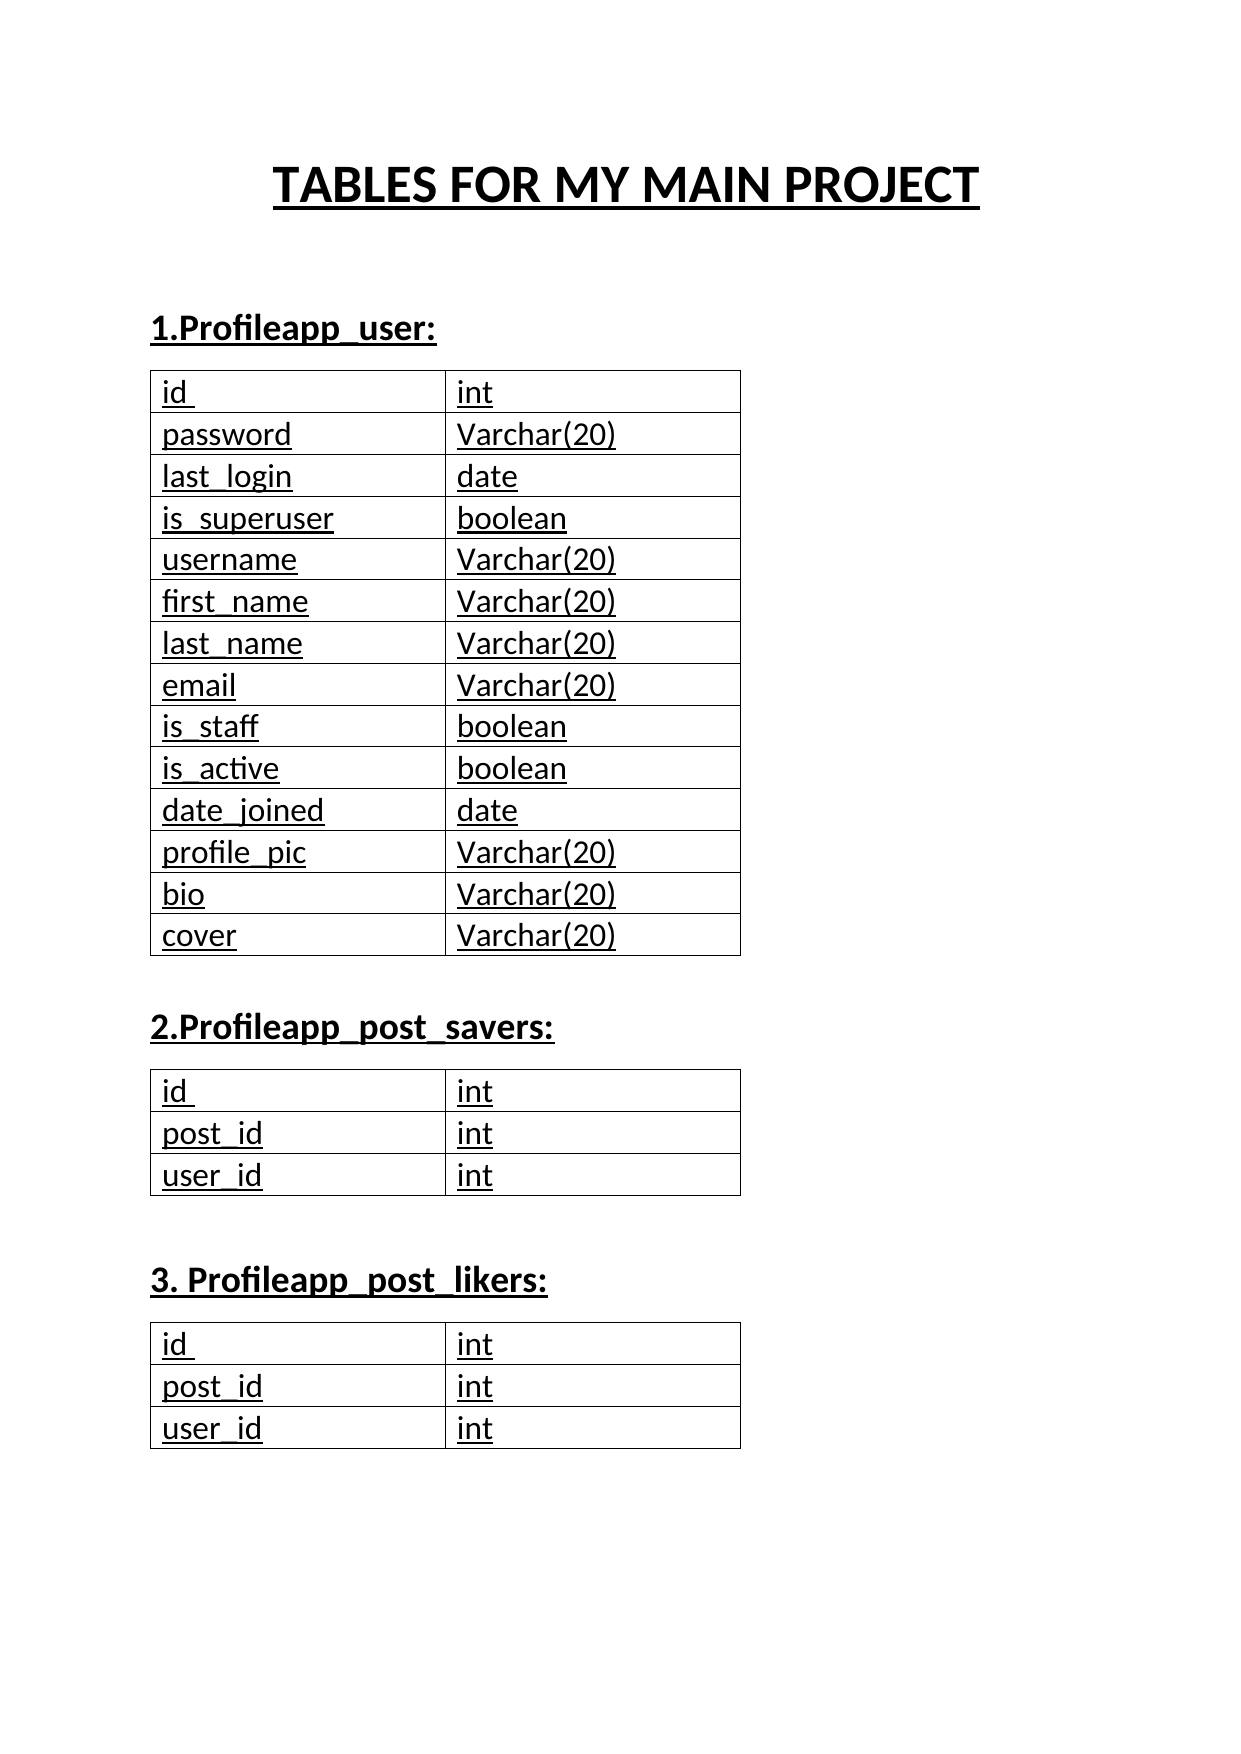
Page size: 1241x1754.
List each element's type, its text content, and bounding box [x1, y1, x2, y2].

table_cell last_name [151, 622, 445, 663]
table_header id [151, 371, 445, 412]
table_cell boolean [446, 747, 740, 788]
text 2.Profileapp_post_savers: [150, 1003, 1090, 1049]
table_cell cover [151, 914, 445, 955]
table_cell profile_pic [151, 831, 445, 872]
table_cell date_joined [151, 789, 445, 830]
table_cell Varchar(20) [446, 622, 740, 663]
table_header int [446, 371, 740, 412]
table_cell date [446, 789, 740, 830]
table_header int [446, 1323, 740, 1364]
table_cell password [151, 413, 445, 454]
table_cell Varchar(20) [446, 539, 740, 579]
text 1.Profileapp_user: [150, 304, 1090, 350]
table_cell post_id [151, 1365, 445, 1406]
text TABLES FOR MY MAIN PROJECT [150, 150, 1090, 216]
table_cell Varchar(20) [446, 873, 740, 913]
table_cell user_id [151, 1407, 445, 1448]
table_cell user_id [151, 1154, 445, 1194]
table_cell int [446, 1365, 740, 1406]
table_cell int [446, 1154, 740, 1194]
table_cell int [446, 1112, 740, 1153]
table_cell int [446, 1407, 740, 1448]
table_cell first_name [151, 580, 445, 621]
table_cell boolean [446, 497, 740, 537]
table_cell is_staff [151, 706, 445, 746]
table_header int [446, 1070, 740, 1111]
table_header id [151, 1323, 445, 1364]
table_cell Varchar(20) [446, 831, 740, 872]
table_cell last_login [151, 455, 445, 496]
table_cell username [151, 539, 445, 579]
table_cell post_id [151, 1112, 445, 1153]
table_cell email [151, 664, 445, 704]
table_cell Varchar(20) [446, 580, 740, 621]
text 3. Profileapp_post_likers: [150, 1256, 1090, 1302]
table_cell Varchar(20) [446, 664, 740, 704]
table_cell is_active [151, 747, 445, 788]
table_cell is_superuser [151, 497, 445, 537]
table_cell bio [151, 873, 445, 913]
table_cell Varchar(20) [446, 914, 740, 955]
table_header id [151, 1070, 445, 1111]
table_cell boolean [446, 706, 740, 746]
table_cell Varchar(20) [446, 413, 740, 454]
table_cell date [446, 455, 740, 496]
